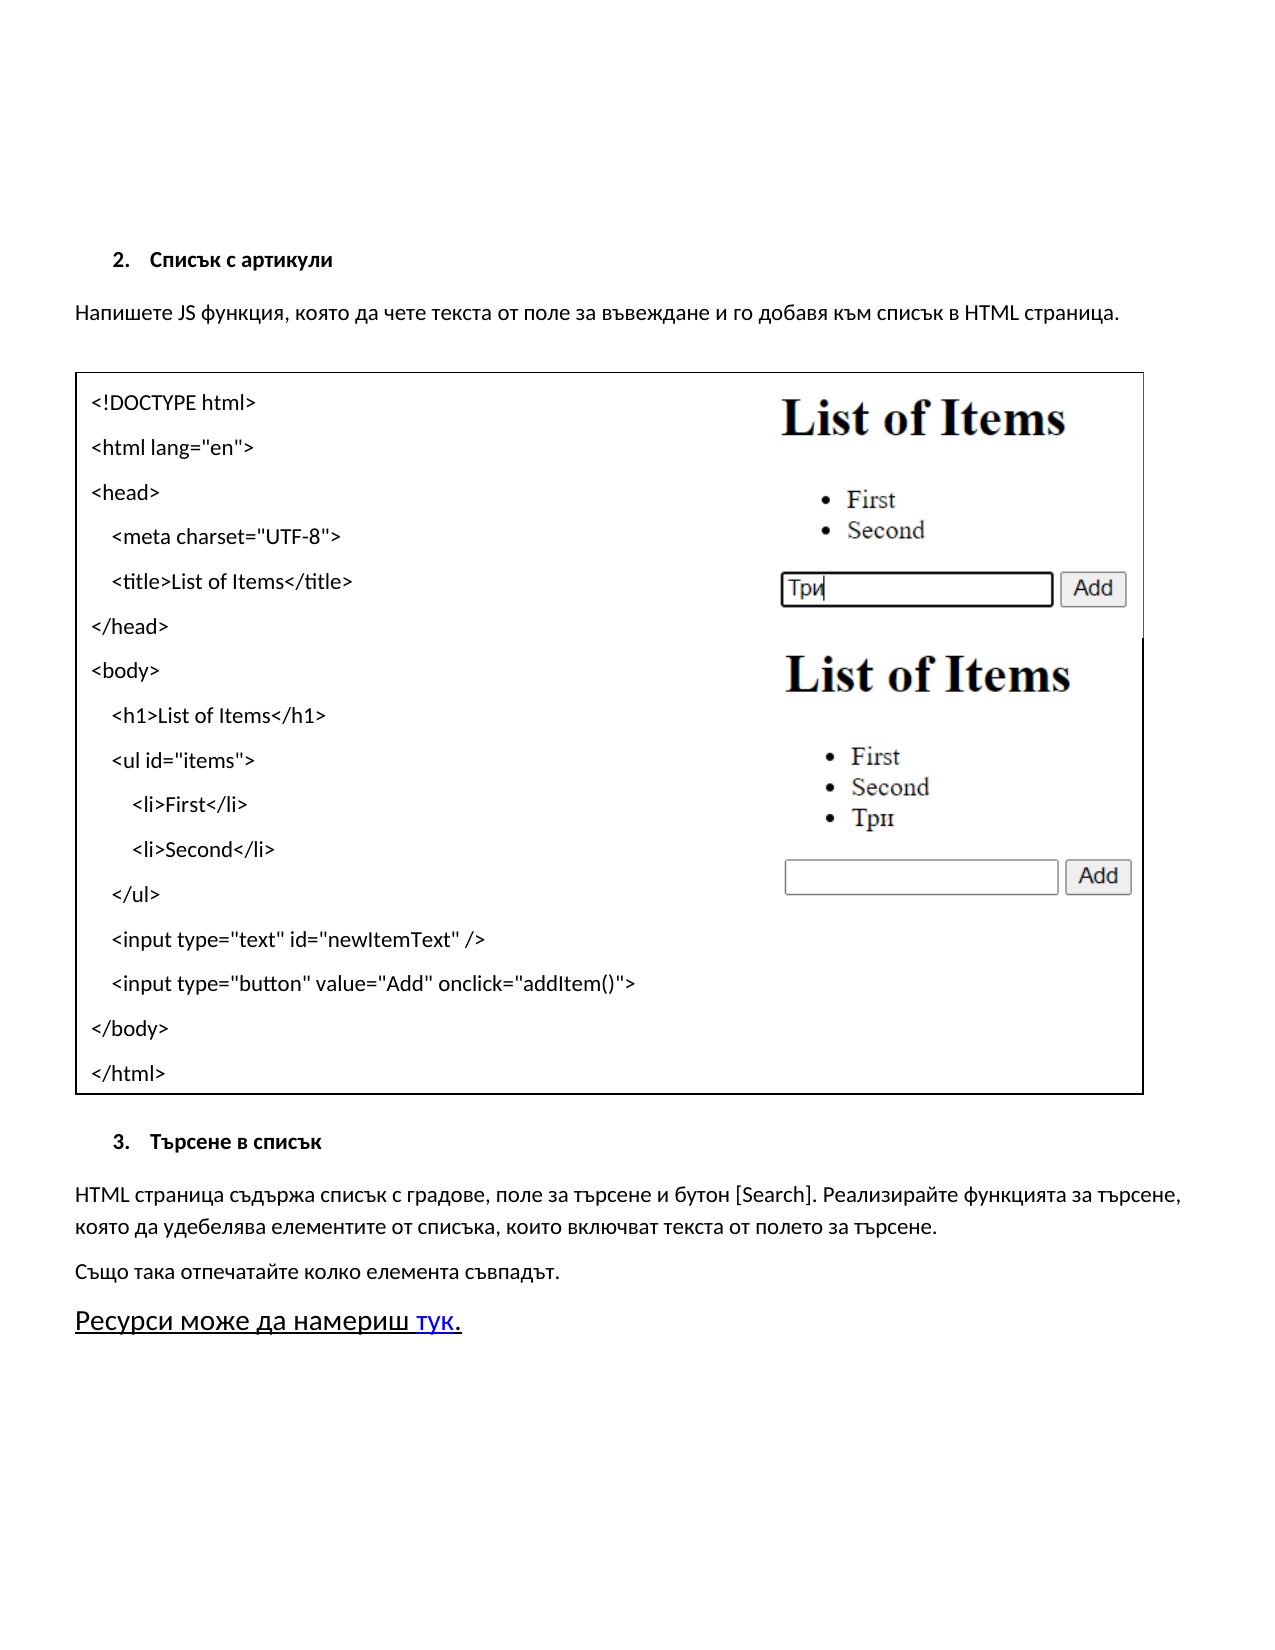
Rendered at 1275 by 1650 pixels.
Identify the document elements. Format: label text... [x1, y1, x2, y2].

picture [773, 640, 1140, 910]
text HTML страница съдържа списък с градове, поле за търсене и бутон [Search]. Реализирайте функцията за търсене, която да удебелява елементите от списъка, които включват текста от полето за търсене. [75, 1180, 1200, 1240]
picture [769, 373, 1144, 638]
text Също така отпечатайте колко елемента съвпадът. [75, 1257, 1200, 1285]
text Ресурси може да намериш тук. [75, 1302, 1200, 1337]
list Търсене в списък [112, 388, 1200, 1155]
list Списък с артикули [112, 245, 1200, 273]
text Напишете JS функция, която да чете текста от поле за въвеждане и го добавя към списък в HTML страница. [75, 298, 1200, 326]
